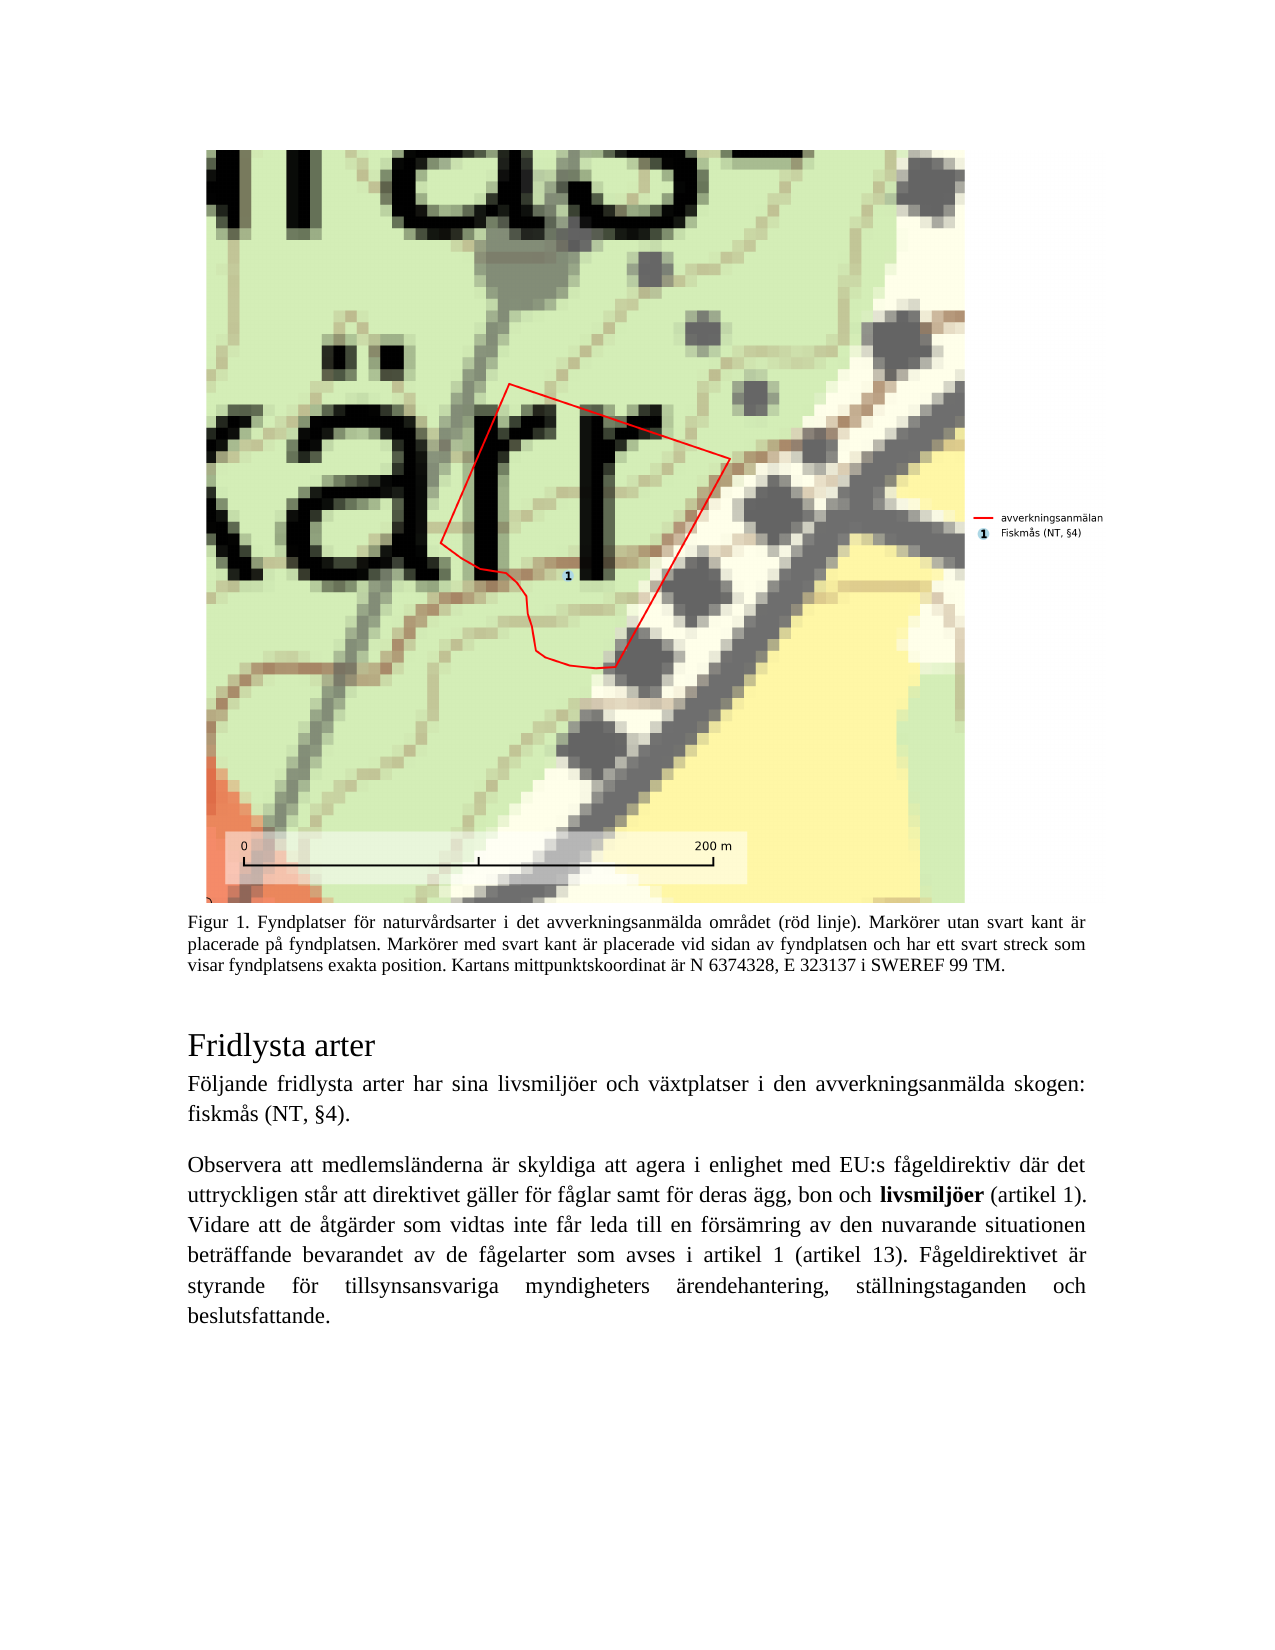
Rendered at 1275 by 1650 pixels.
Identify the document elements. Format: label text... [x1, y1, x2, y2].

text Observera att medlemsländerna är skyldiga att agera i enlighet med EU:s fågeldirektiv där det uttryckligen står att direktivet gäller för fåglar samt för deras ägg, bon och livsmiljöer (artikel 1). Vidare att de åtgärder som vidtas inte får leda till en försämring av den nuvarande situationen beträffande bevarandet av de fågelarter som avses i artikel 1 (artikel 13). Fågeldirektivet är styrande för tillsynsansvariga myndigheters ärendehantering, ställningstaganden och beslutsfattande. [187, 1151, 1087, 1328]
text Figur 1. Fyndplatser för naturvårdsarter i det avverkningsanmälda området (röd linje). Markörer utan svart kant är placerade på fyndplatsen. Markörer med svart kant är placerade vid sidan av fyndplatsen och har ett svart streck som visar fyndplatsens exakta position. Kartans mittpunktskoordinat är N 6374328, E 323137 i SWEREF 99 TM. [187, 911, 1087, 976]
text Följande fridlysta arter har sina livsmiljöer och växtplatser i den avverkningsanmälda skogen: fiskmås (NT, §4). [187, 1070, 1087, 1126]
picture [206, 150, 1107, 903]
subtitle Fridlysta arter [187, 1026, 1087, 1064]
